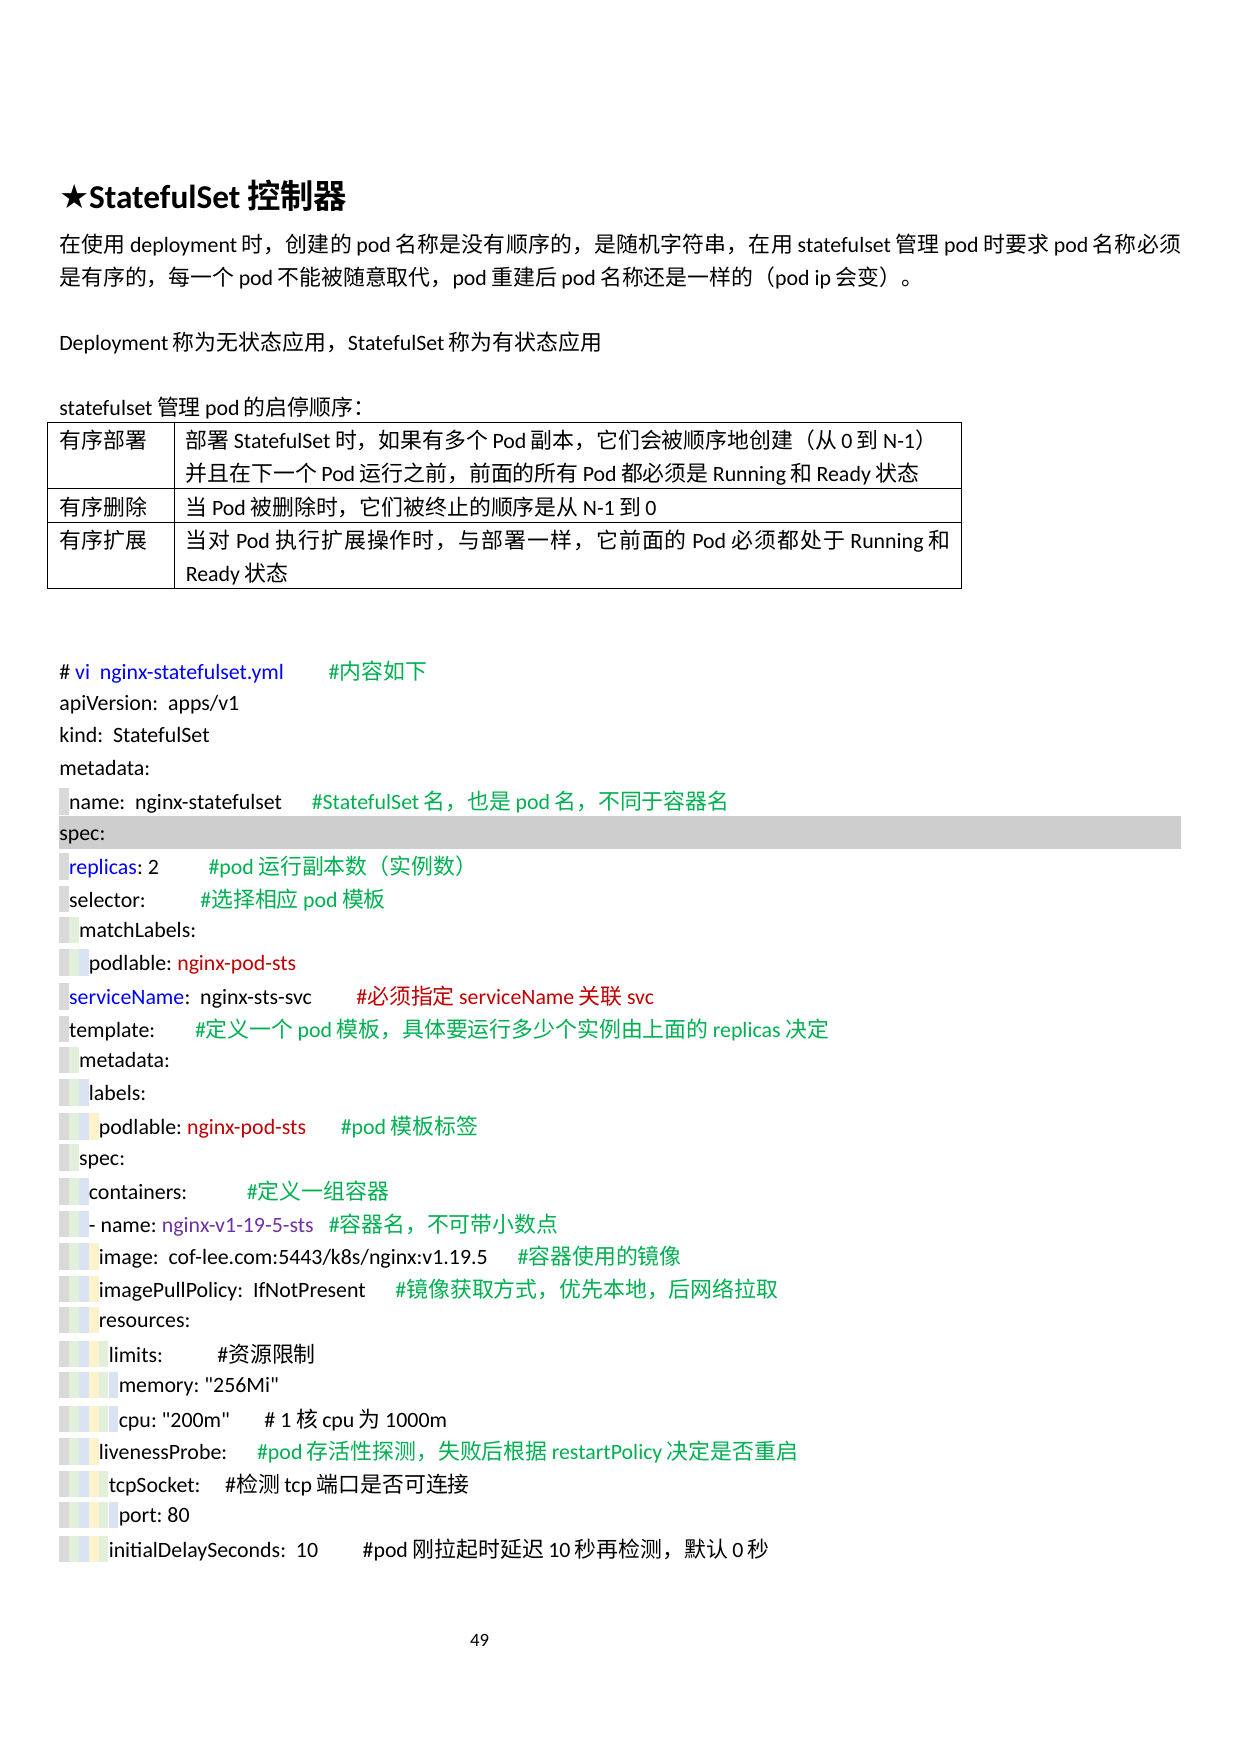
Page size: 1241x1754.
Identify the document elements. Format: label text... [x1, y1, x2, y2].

text labels: [59, 1076, 1181, 1109]
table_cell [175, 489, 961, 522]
text metadata: [59, 751, 1181, 784]
text port: 80 [59, 1499, 1181, 1531]
text limits: #资源限制 [59, 1336, 1181, 1369]
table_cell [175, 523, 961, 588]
text - name: nginx-v1-19-5-sts #容器名，不可带小数点 [59, 1206, 1181, 1239]
text podlable: nginx-pod-sts #pod模板标签 [59, 1109, 1181, 1141]
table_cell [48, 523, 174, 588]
text serviceName: nginx-sts-svc #必须指定serviceName关联svc [59, 979, 1181, 1011]
text # vi nginx-statefulset.yml #内容如下 [59, 654, 1181, 686]
text spec: [59, 816, 1181, 849]
text metadata: [59, 1044, 1181, 1076]
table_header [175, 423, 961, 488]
text livenessProbe: #pod存活性探测，失败后根据restartPolicy决定是否重启 [59, 1434, 1181, 1466]
text Deployment称为无状态应用，StatefulSet称为有状态应用 [59, 324, 1181, 357]
text resources: [59, 1304, 1181, 1336]
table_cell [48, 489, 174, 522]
text memory: "256Mi" [59, 1369, 1181, 1401]
text cpu: "200m" # 1核cpu为1000m [59, 1401, 1181, 1434]
text selector: #选择相应pod模板 [59, 881, 1181, 914]
text initialDelaySeconds: 10 #pod刚拉起时延迟10秒再检测，默认0秒 [59, 1531, 1181, 1564]
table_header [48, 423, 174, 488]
text ★StatefulSet控制器 [59, 162, 1181, 227]
text podlable: nginx-pod-sts [59, 946, 1181, 979]
text matchLabels: [59, 914, 1181, 946]
text statefulset管理pod的启停顺序： [59, 389, 1181, 422]
text apiVersion: apps/v1 [59, 686, 1181, 719]
text template: #定义一个pod模板，具体要运行多少个实例由上面的replicas决定 [59, 1011, 1181, 1044]
text image: cof-lee.com:5443/k8s/nginx:v1.19.5 #容器使用的镜像 [59, 1239, 1181, 1271]
text replicas: 2 #pod运行副本数（实例数） [59, 849, 1181, 881]
text kind: StatefulSet [59, 719, 1181, 751]
text tcpSocket: #检测tcp端口是否可连接 [59, 1466, 1181, 1499]
text containers: #定义一组容器 [59, 1174, 1181, 1206]
text 在使用deployment时，创建的pod名称是没有顺序的，是随机字符串，在用statefulset管理pod时要求pod名称必须是有序的，每一个pod不能被随意取代，pod重建后pod名称还是一样的（pod ip会变）。 [59, 227, 1181, 292]
text name: nginx-statefulset #StatefulSet名，也是pod名，不同于容器名 [59, 784, 1181, 816]
text imagePullPolicy: IfNotPresent #镜像获取方式，优先本地，后网络拉取 [59, 1271, 1181, 1304]
text spec: [59, 1141, 1181, 1174]
